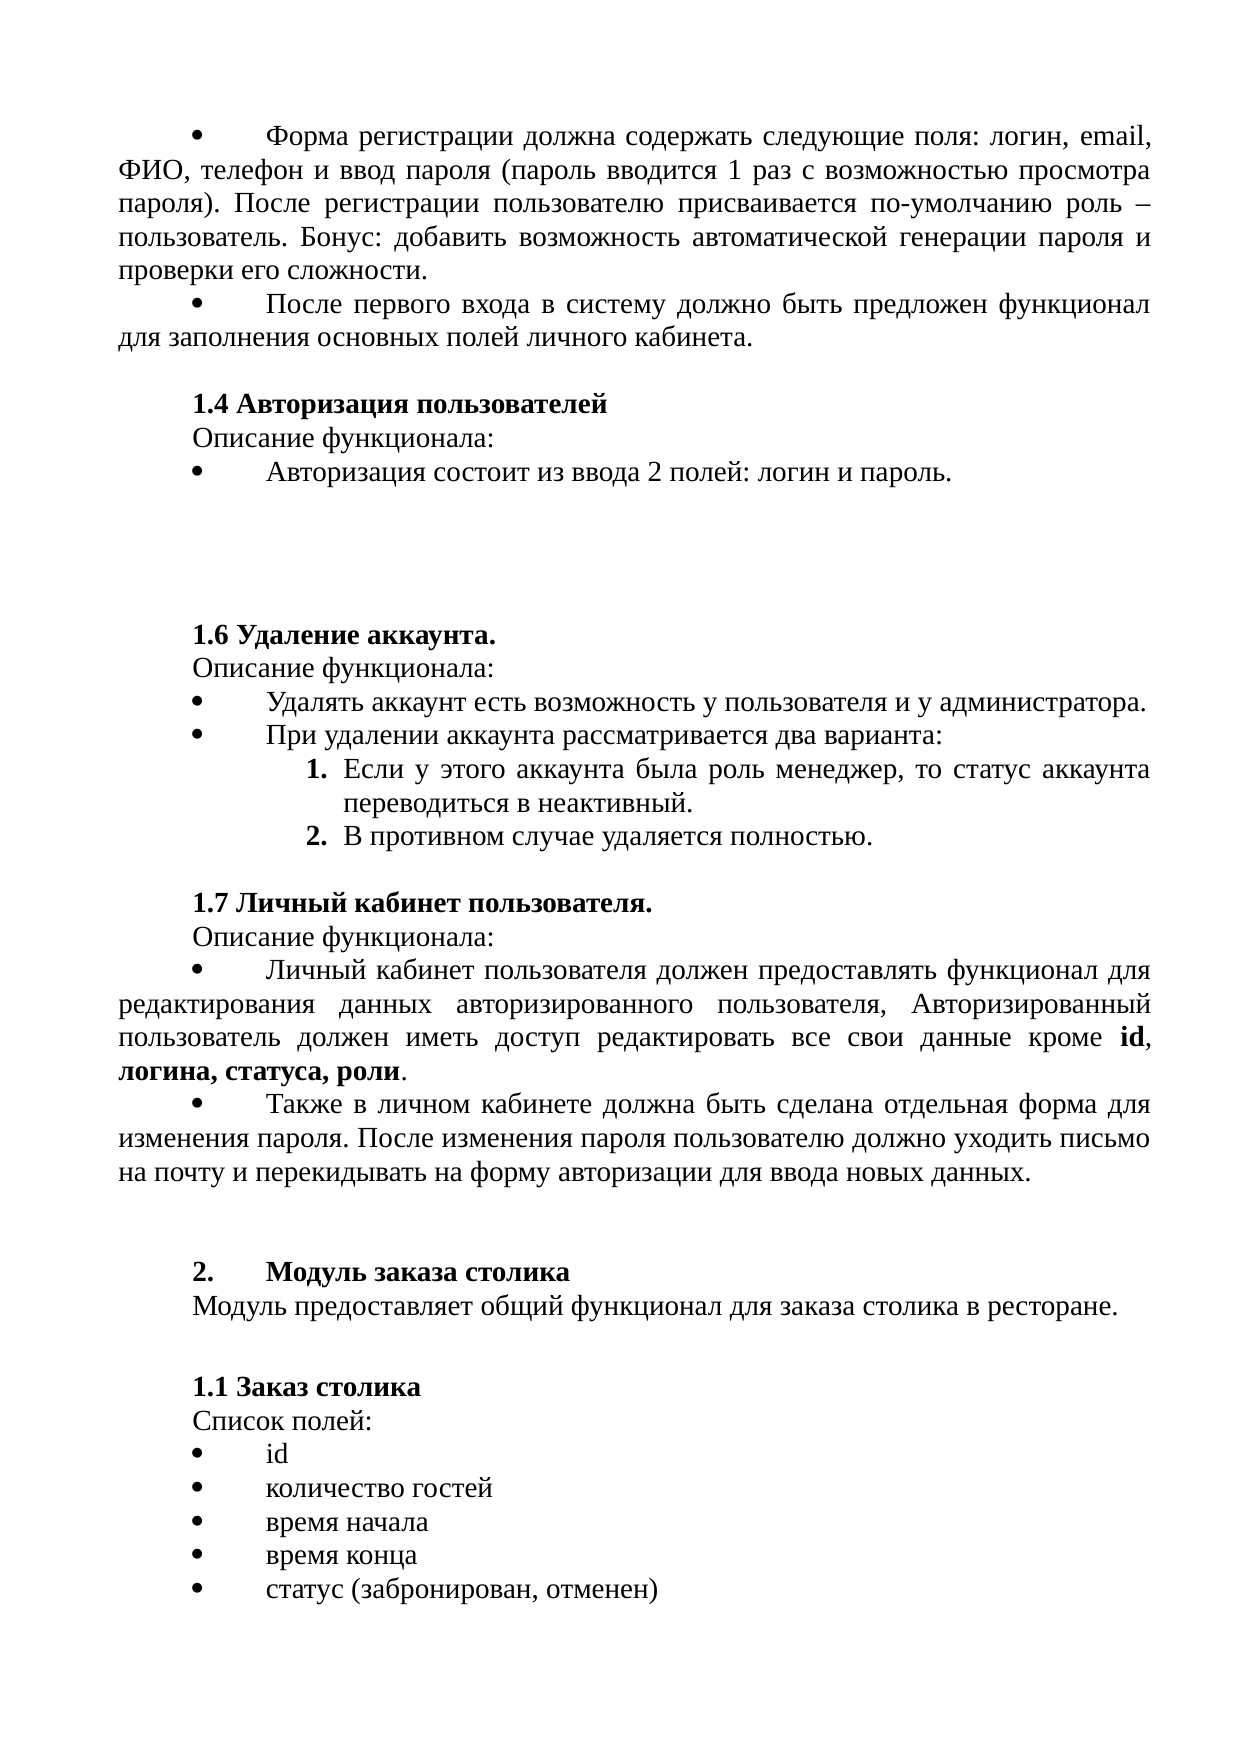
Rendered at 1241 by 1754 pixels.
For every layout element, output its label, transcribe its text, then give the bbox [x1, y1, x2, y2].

list время конца [118, 1537, 1152, 1571]
list Личный кабинет пользователя должен предоставлять функционал для редактирования данных авторизированного пользователя, Авторизированный пользователь должен иметь доступ редактировать все свои данные кроме id, логина, статуса, роли. [118, 952, 1152, 1087]
list время начала [118, 1504, 1152, 1537]
list Если у этого аккаунта была роль менеджер, то статус аккаунта переводиться в неактивный. [306, 751, 1152, 818]
text 1.6 Удаление аккаунта. [118, 617, 1152, 650]
text 1.7 Личный кабинет пользователя. [192, 885, 1152, 919]
list После первого входа в систему должно быть предложен функционал для заполнения основных полей личного кабинета. [118, 286, 1152, 353]
list Авторизация состоит из ввода 2 полей: логин и пароль. [118, 454, 1152, 487]
list Также в личном кабинете должна быть сделана отдельная форма для изменения пароля. После изменения пароля пользователю должно уходить письмо на почту и перекидывать на форму авторизации для ввода новых данных. [118, 1087, 1152, 1187]
text Описание функционала: [118, 650, 1152, 684]
text Модуль предоставляет общий функционал для заказа столика в ресторане. [118, 1288, 1152, 1322]
list Модуль заказа столика [118, 1254, 1152, 1288]
list статус (забронирован, отменен) [118, 1571, 1152, 1605]
text 1.4 Авторизация пользователей [192, 387, 1152, 420]
list количество гостей [118, 1470, 1152, 1504]
text Список полей: [118, 1403, 1152, 1437]
list id [118, 1437, 1152, 1470]
text Описание функционала: [118, 919, 1152, 952]
text Описание функционала: [118, 420, 1152, 454]
list Форма регистрации должна содержать следующие поля: логин, email, ФИО, телефон и ввод пароля (пароль вводится 1 раз с возможностью просмотра пароля). После регистрации пользователю присваивается по-умолчанию роль –пользователь. Бонус: добавить возможность автоматической генерации пароля и проверки его сложности. [118, 118, 1152, 286]
list Удалять аккаунт есть возможность у пользователя и у администратора. [118, 684, 1152, 717]
text 1.1 Заказ столика [118, 1369, 1152, 1403]
list В противном случае удаляется полностью. [306, 818, 1152, 852]
list При удалении аккаунта рассматривается два варианта: [118, 717, 1152, 751]
